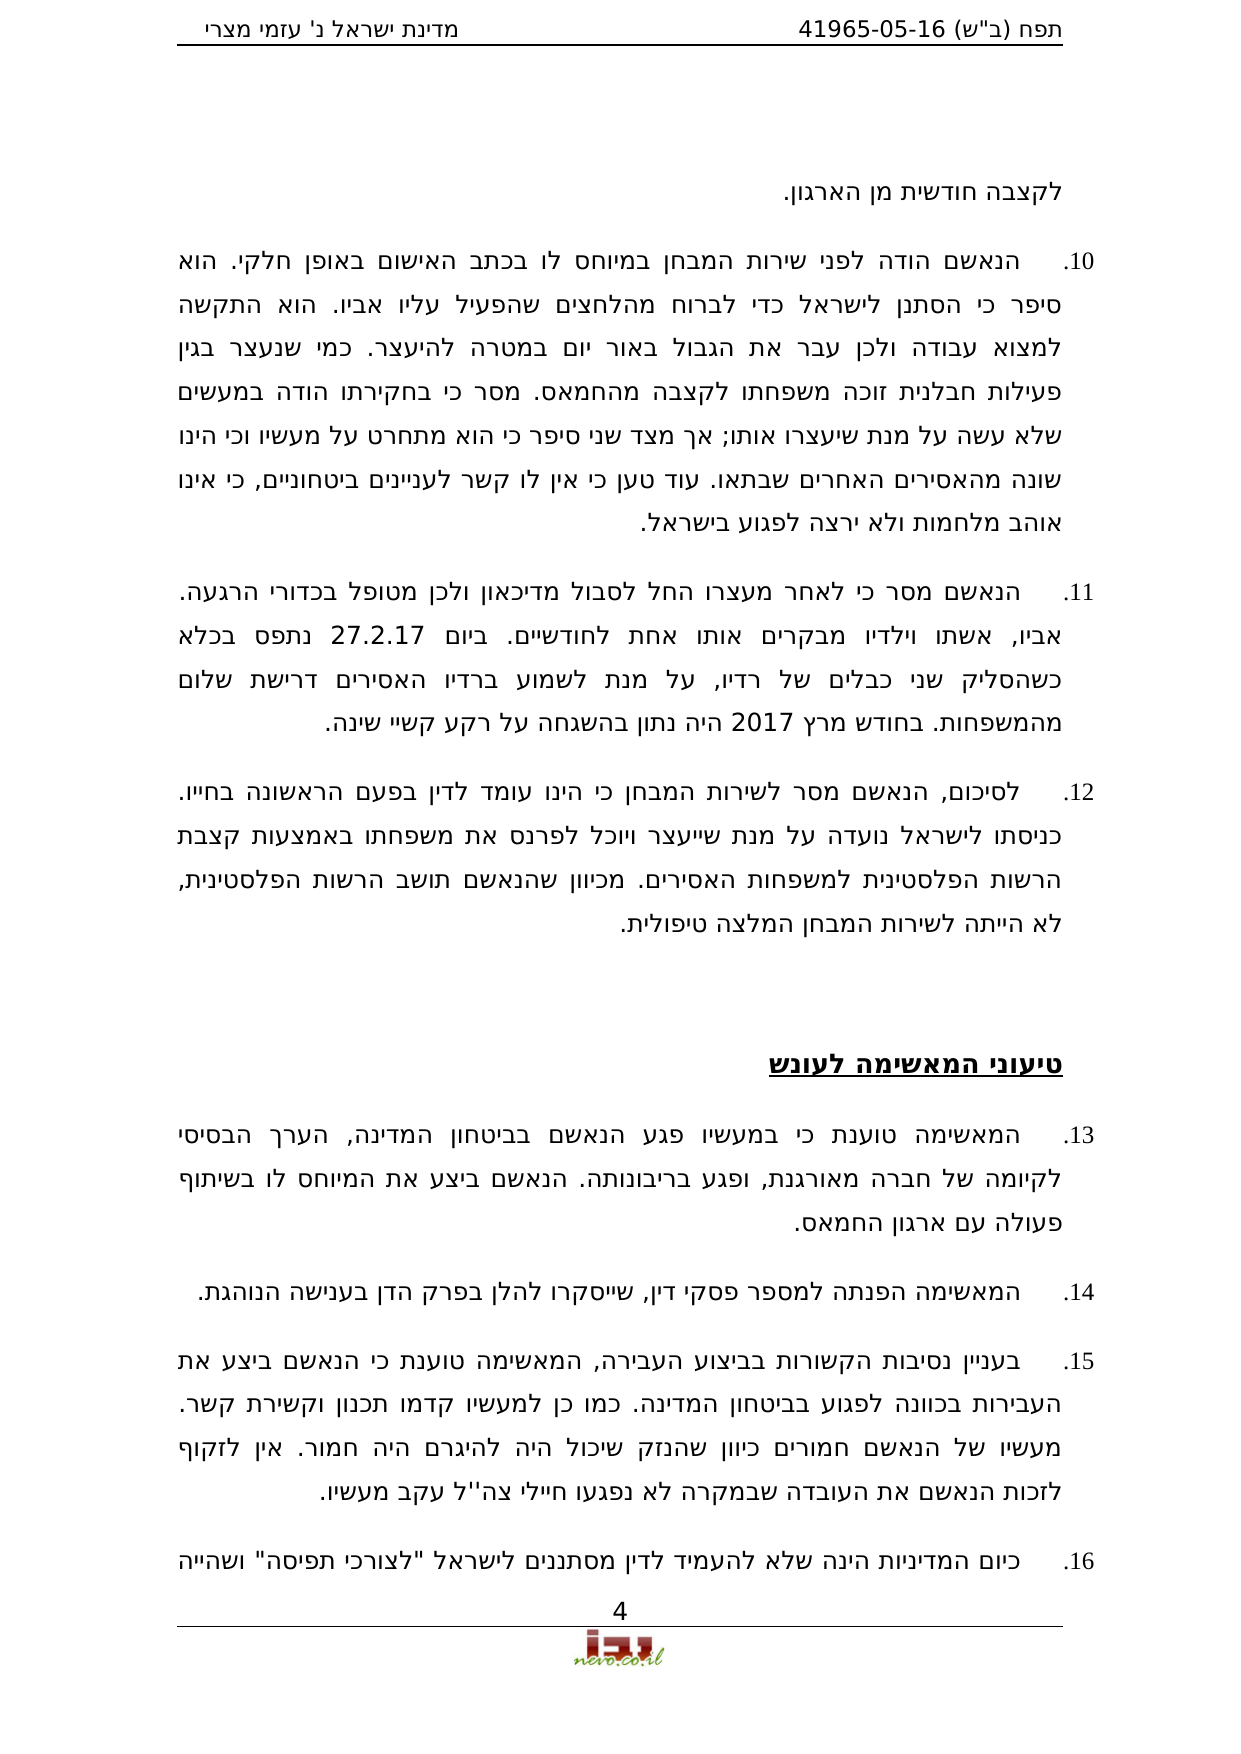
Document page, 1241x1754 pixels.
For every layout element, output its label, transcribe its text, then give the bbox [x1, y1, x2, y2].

picture [574, 1629, 666, 1667]
list המאשימה הפנתה למספר פסקי דין, שייסקרו להלן בפרק הדן בענישה הנוהגת. [177, 1277, 1063, 1306]
list בעניין נסיבות הקשורות בביצוע העבירה, המאשימה טוענת כי הנאשם ביצע את העבירות בכוונה לפגוע בביטחון המדינה. כמו כן למעשיו קדמו תכנון וקשירת קשר. מעשיו של הנאשם חמורים כיוון שהנזק שיכול היה להיגרם היה חמור. אין לזקוף לזכות הנאשם את העובדה שבמקרה לא נפגעו חיילי צה''ל עקב מעשיו. [177, 1346, 1063, 1506]
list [177, 177, 1063, 206]
list לסיכום, הנאשם מסר לשירות המבחן כי הינו עומד לדין בפעם הראשונה בחייו. כניסתו לישראל נועדה על מנת שייעצר ויוכל לפרנס את משפחתו באמצעות קצבת הרשות הפלסטינית למשפחות האסירים. מכיוון שהנאשם תושב הרשות הפלסטינית, לא הייתה לשירות המבחן המלצה טיפולית. [177, 777, 1063, 938]
list הנאשם מסר כי לאחר מעצרו החל לסבול מדיכאון ולכן מטופל בכדורי הרגעה. אביו, אשתו וילדיו מבקרים אותו אחת לחודשיים. ביום 27.2.17 נתפס בכלא כשהסליק שני כבלים של רדיו, על מנת לשמוע ברדיו האסירים דרישת שלום מהמשפחות. בחודש מרץ 2017 היה נתון בהשגחה על רקע קשיי שינה. [177, 577, 1063, 738]
list הנאשם הודה לפני שירות המבחן במיוחס לו בכתב האישום באופן חלקי. הוא סיפר כי הסתנן לישראל כדי לברוח מהלחצים שהפעיל עליו אביו. הוא התקשה למצוא עבודה ולכן עבר את הגבול באור יום במטרה להיעצר. כמי שנעצר בגין פעילות חבלנית זוכה משפחתו לקצבה מהחמאס. מסר כי בחקירתו הודה במעשים שלא עשה על מנת שיעצרו אותו; אך מצד שני סיפר כי הוא מתחרט על מעשיו וכי הינו שונה מהאסירים האחרים שבתאו. עוד טען כי אין לו קשר לעניינים ביטחוניים, כי אינו אוהב מלחמות ולא ירצה לפגוע בישראל. [177, 246, 1063, 538]
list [177, 1546, 1063, 1575]
list המאשימה טוענת כי במעשיו פגע הנאשם בביטחון המדינה, הערך הבסיסי לקיומה של חברה מאורגנת, ופגע בריבונותה. הנאשם ביצע את המיוחס לו בשיתוף פעולה עם ארגון החמאס. [177, 1121, 1063, 1237]
text טיעוני המאשימה לעונש [177, 1048, 1063, 1080]
